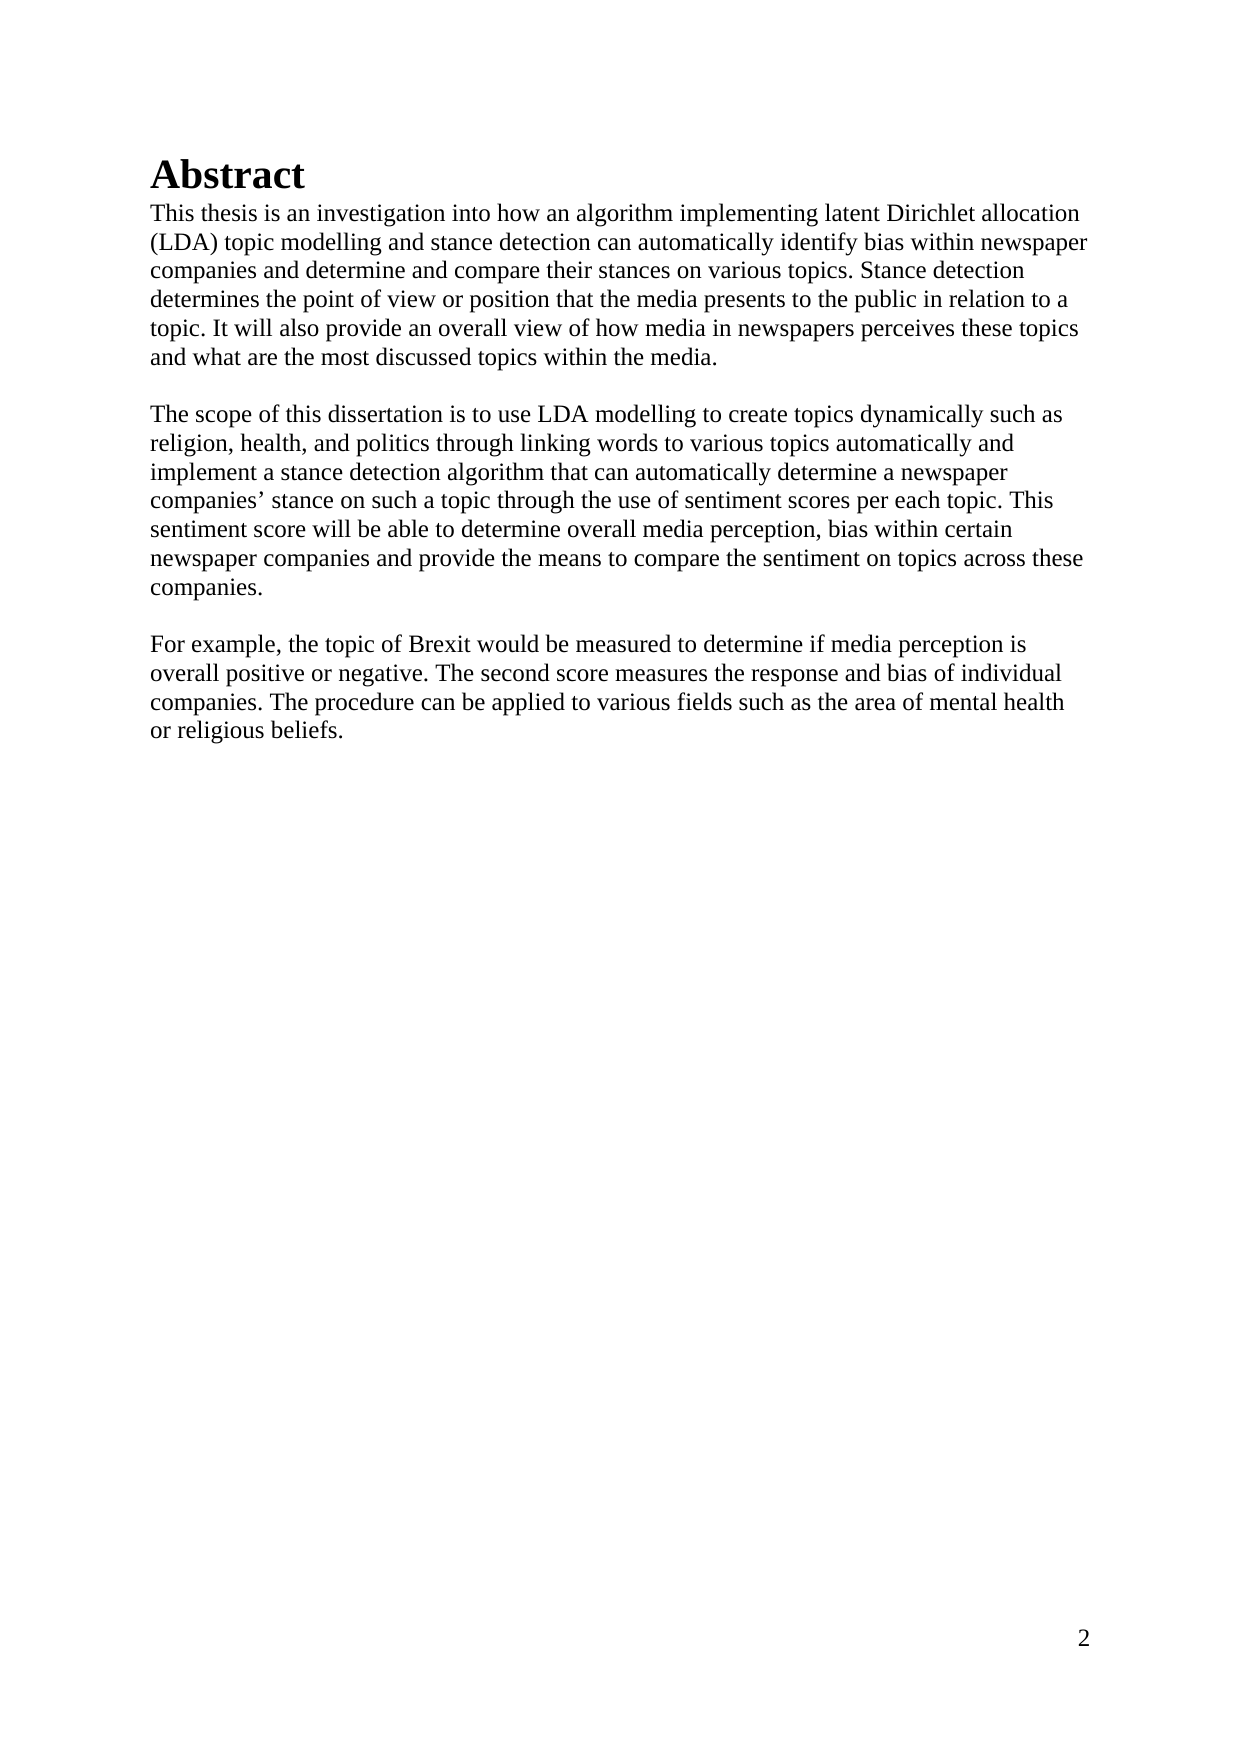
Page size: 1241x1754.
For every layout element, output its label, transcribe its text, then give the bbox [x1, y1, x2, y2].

text For example, the topic of Brexit would be measured to determine if media perception is overall positive or negative. The second score measures the response and bias of individual companies. The procedure can be applied to various fields such as the area of mental health or religious beliefs. [150, 629, 1090, 744]
subtitle Abstract [150, 150, 1090, 198]
text This thesis is an investigation into how an algorithm implementing latent Dirichlet allocation (LDA) topic modelling and stance detection can automatically identify bias within newspaper companies and determine and compare their stances on various topics. Stance detection determines the point of view or position that the media presents to the public in relation to a topic. It will also provide an overall view of how media in newspapers perceives these topics and what are the most discussed topics within the media. [150, 198, 1090, 370]
text The scope of this dissertation is to use LDA modelling to create topics dynamically such as religion, health, and politics through linking words to various topics automatically and implement a stance detection algorithm that can automatically determine a newspaper companies’ stance on such a topic through the use of sentiment scores per each topic. This sentiment score will be able to determine overall media perception, bias within certain newspaper companies and provide the means to compare the sentiment on topics across these companies. [150, 399, 1090, 600]
